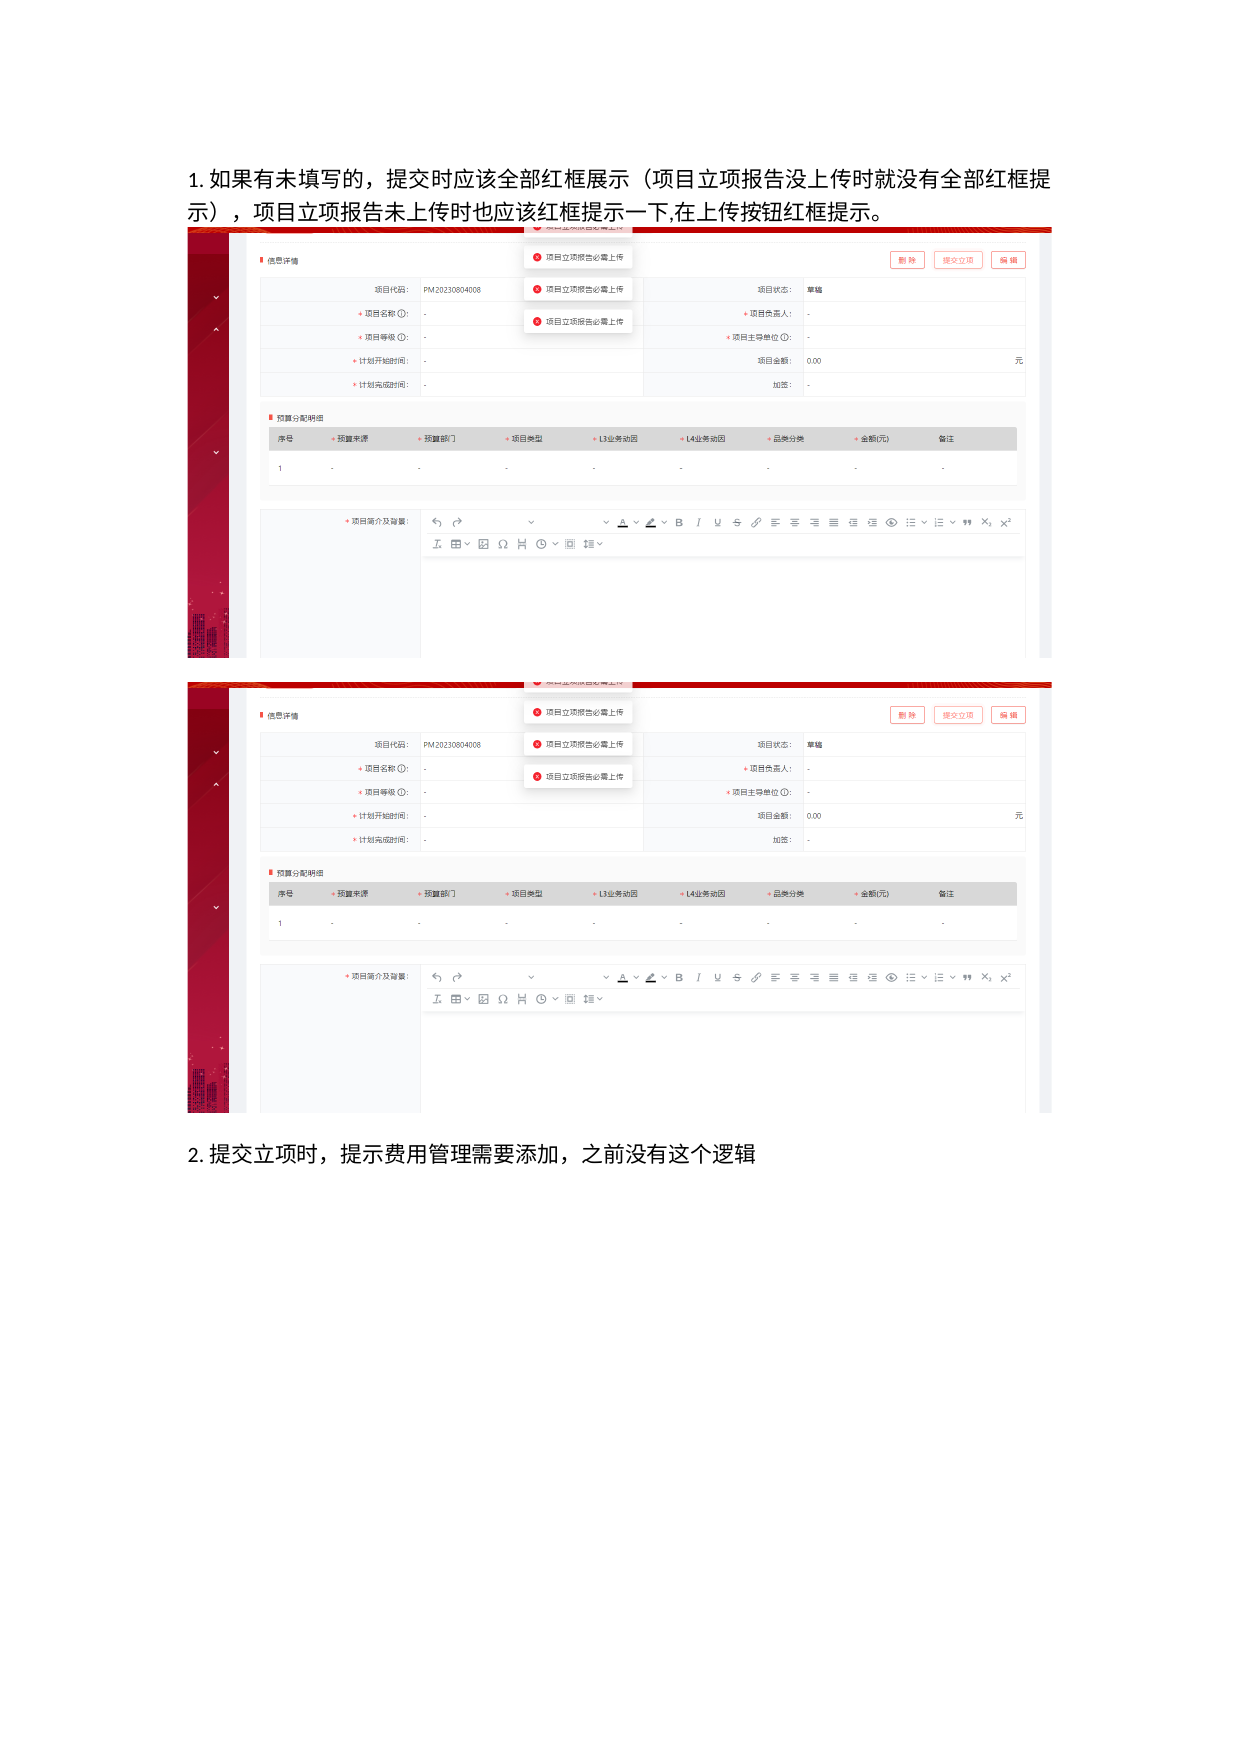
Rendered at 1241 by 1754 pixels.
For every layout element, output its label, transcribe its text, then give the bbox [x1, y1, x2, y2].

list 提交立项时，提示费用管理需要添加，之前没有这个逻辑 [187, 1137, 1053, 1169]
list 如果有未填写的，提交时应该全部红框展示（项目立项报告没上传时就没有全部红框提示），项目立项报告未上传时也应该红框提示一下,在上传按钮红框提示。 [187, 162, 1053, 227]
picture [187, 227, 1052, 658]
picture [187, 682, 1052, 1113]
